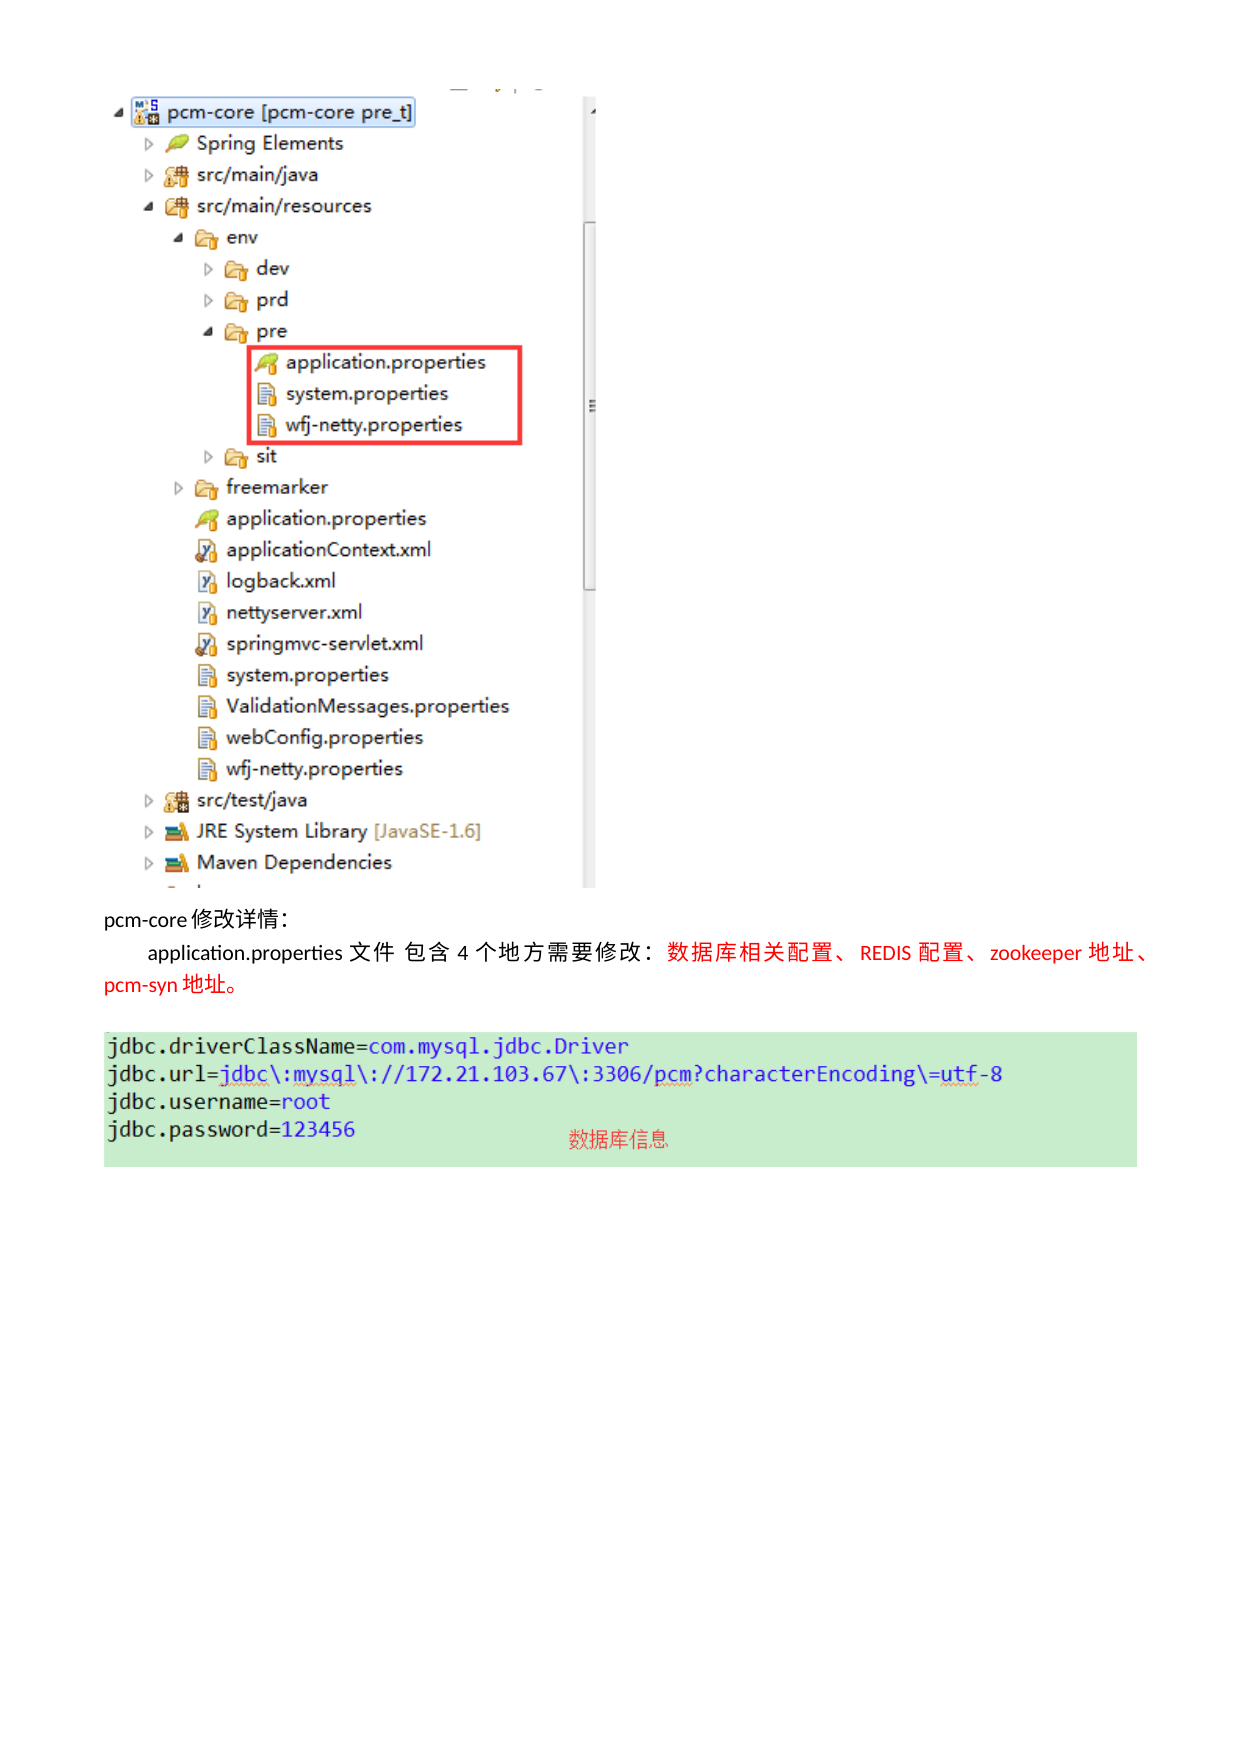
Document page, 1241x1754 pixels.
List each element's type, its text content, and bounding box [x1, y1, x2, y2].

picture [103, 89, 596, 888]
picture [103, 1032, 1137, 1167]
text application.properties文件 包含4个地方需要修改：数据库相关配置、REDIS配置、zookeeper地址、pcm-syn地址。 [103, 934, 1137, 999]
text pcm-core修改详情： [103, 902, 1137, 934]
